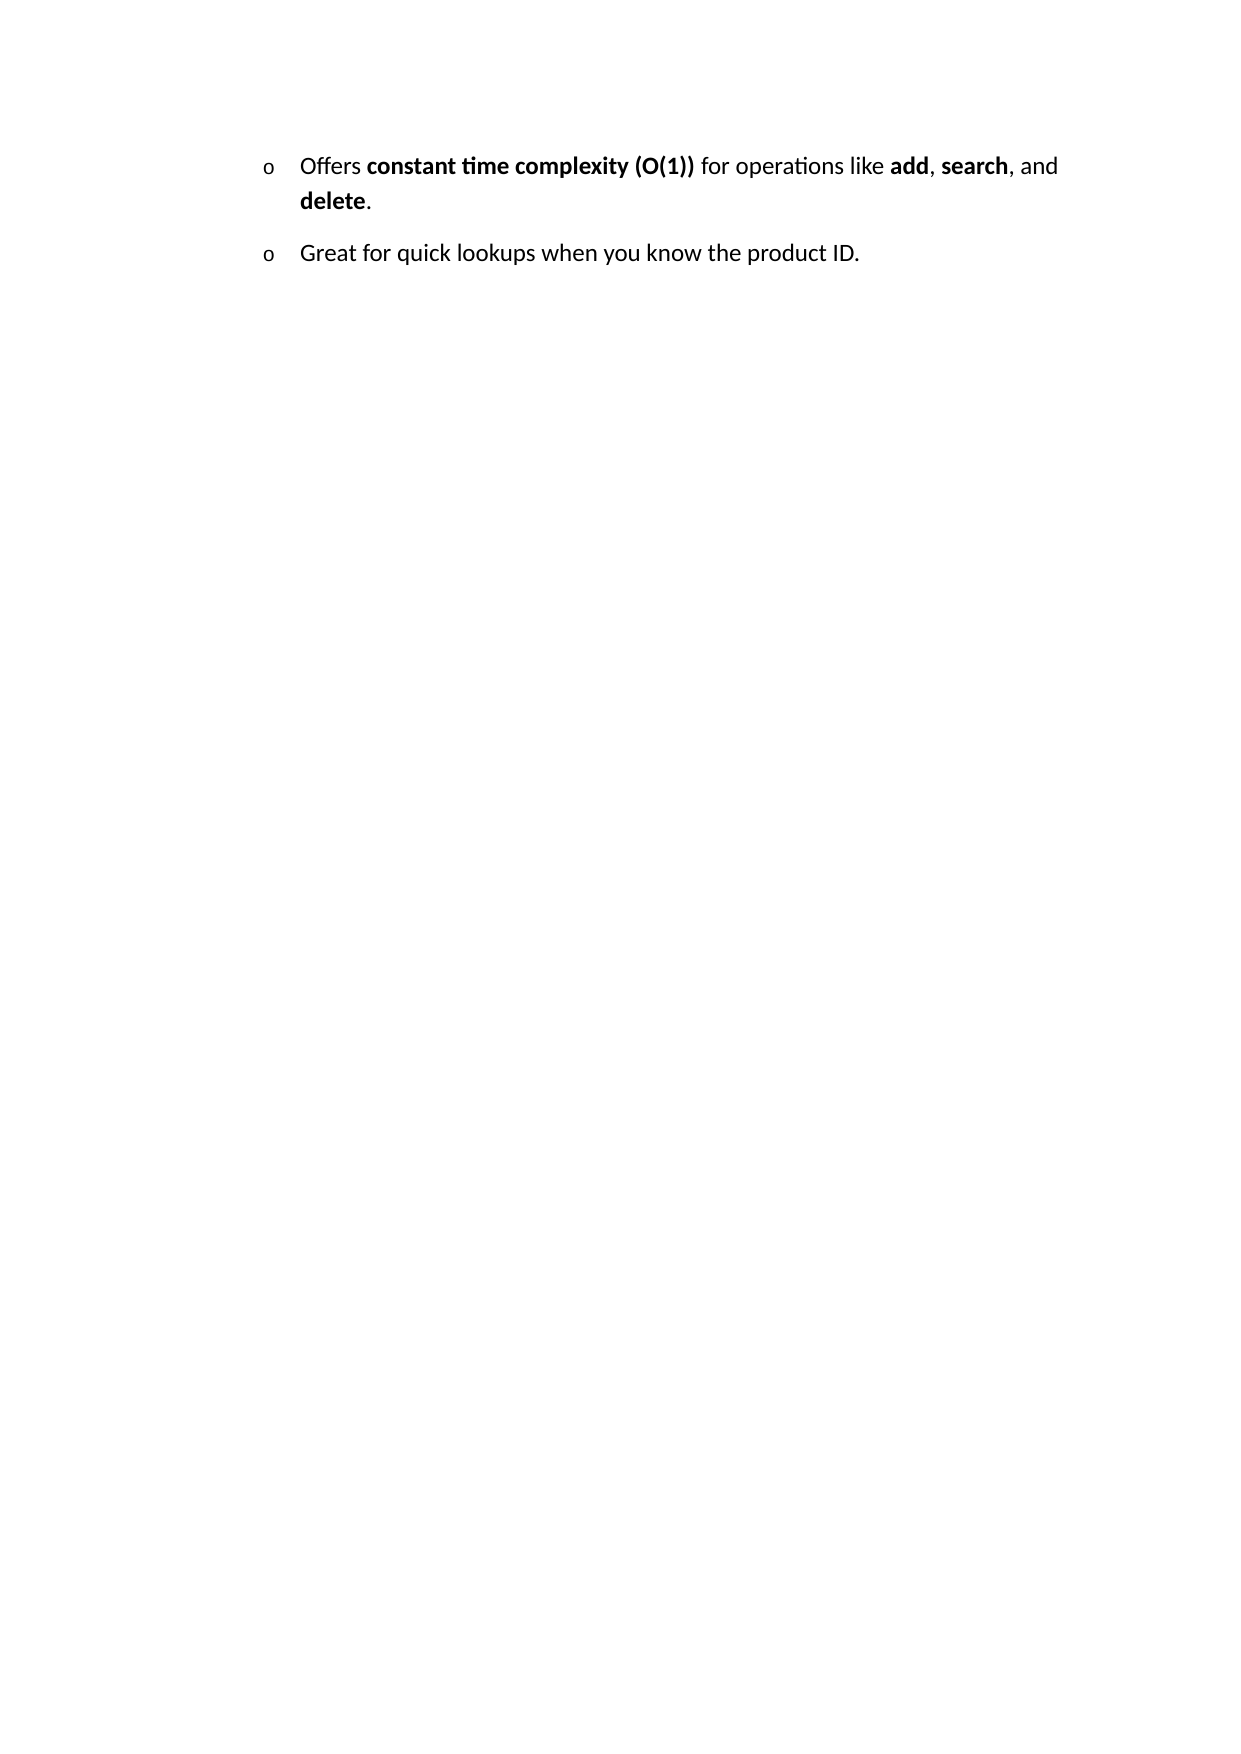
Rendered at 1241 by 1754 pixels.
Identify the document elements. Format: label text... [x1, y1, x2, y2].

list Offers constant time complexity (O(1)) for operations like add, search, and delete. [262, 150, 1090, 216]
list Great for quick lookups when you know the product ID. [262, 237, 1090, 267]
